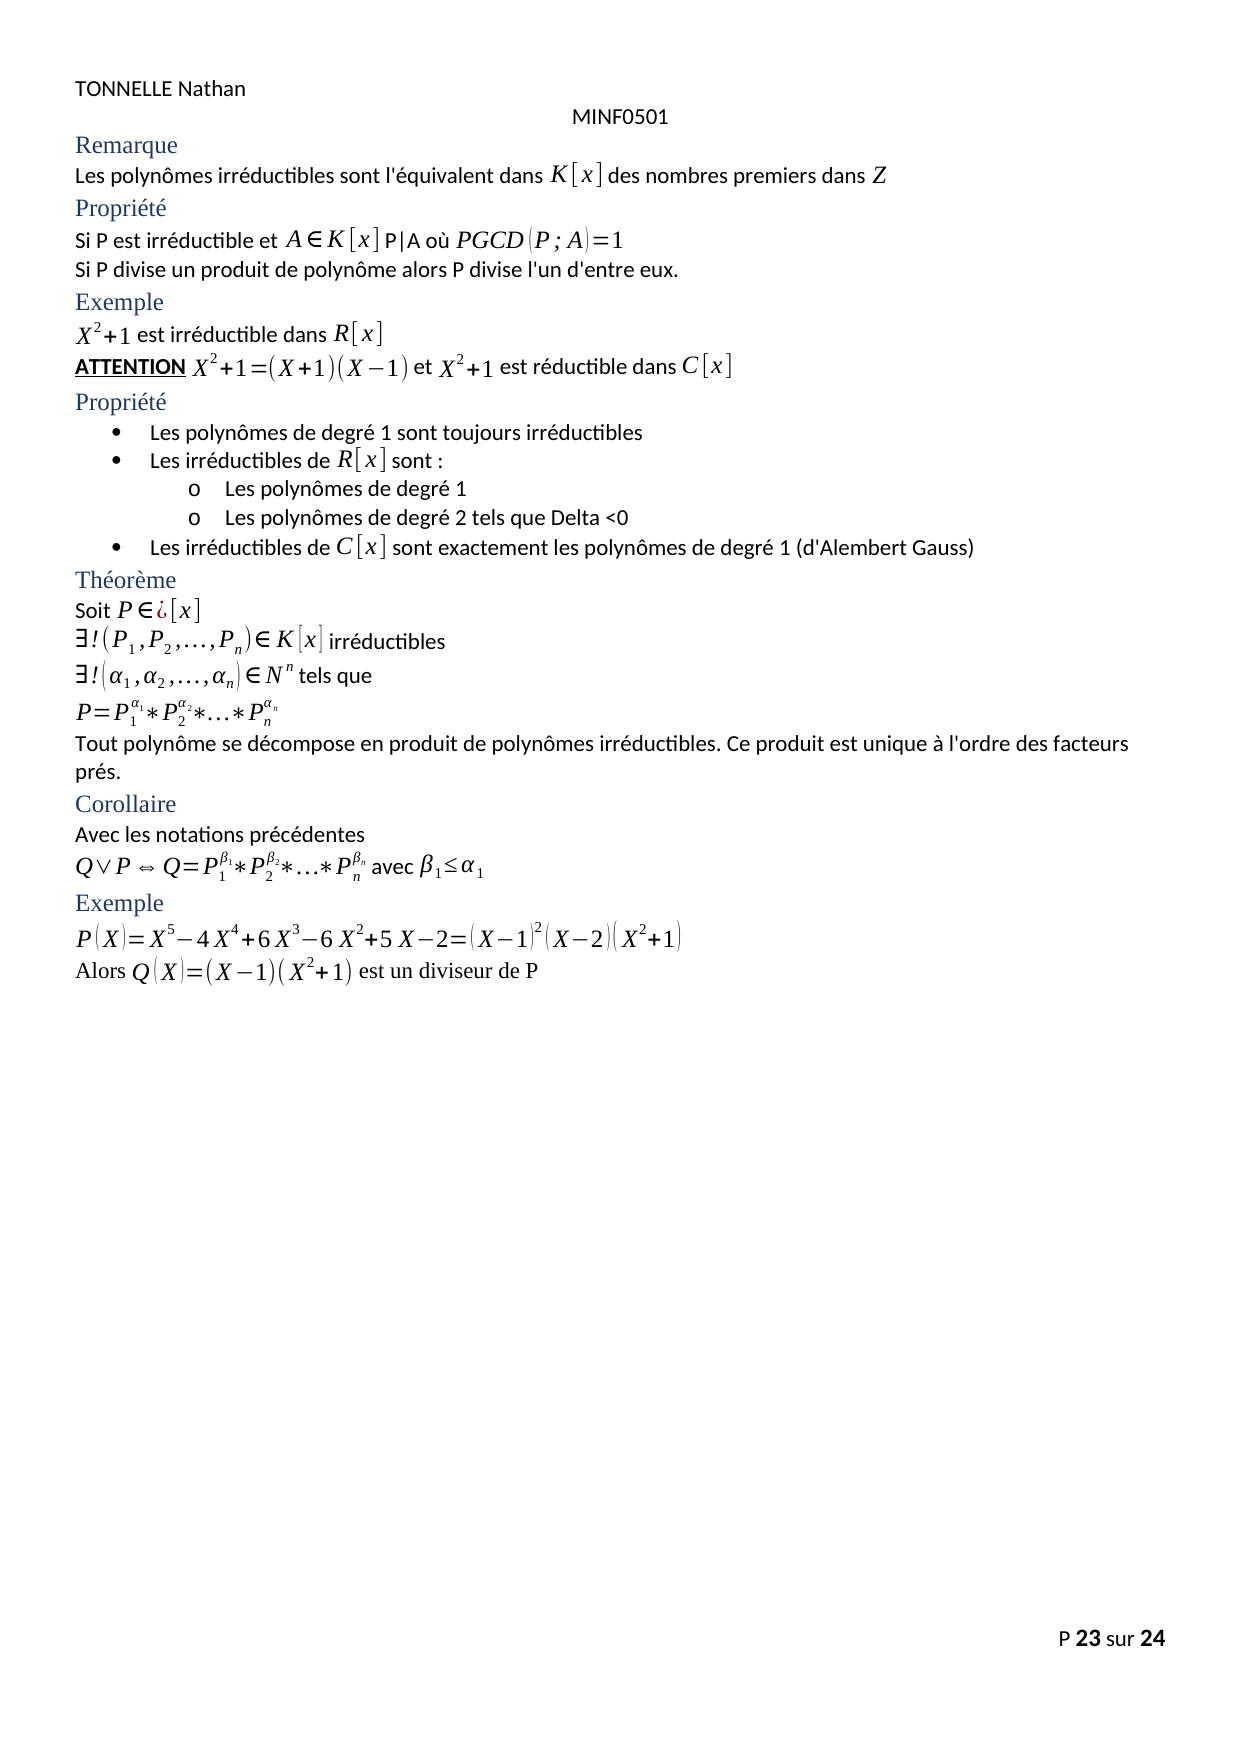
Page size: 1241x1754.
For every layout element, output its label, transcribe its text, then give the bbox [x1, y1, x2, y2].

subtitle Théorème [75, 565, 1165, 594]
subtitle Exemple [75, 888, 1165, 917]
list Les polynômes de degré 2 tels que Delta <0 [187, 503, 1165, 532]
subtitle Propriété [75, 193, 1165, 222]
list Les polynômes de degré 1 sont toujours irréductibles [112, 418, 1165, 446]
text Alors est un diviseur de P [75, 953, 1165, 986]
text est irréductible dans [75, 318, 1165, 349]
list Les polynômes de degré 1 [187, 474, 1165, 503]
text Si P est irréductible et P|A où [75, 224, 1165, 255]
subtitle Remarque [75, 130, 1165, 158]
text avec [75, 848, 1165, 884]
text Les polynômes irréductibles sont l'équivalent dans des nombres premiers dans [75, 161, 1165, 189]
text Tout polynôme se décompose en produit de polynômes irréductibles. Ce produit est unique à l'ordre des facteurs prés. [75, 729, 1165, 785]
subtitle Exemple [75, 287, 1165, 316]
text Si P divise un produit de polynôme alors P divise l'un d'entre eux. [75, 255, 1165, 283]
text tels que [75, 657, 1165, 694]
text Soit [75, 596, 1165, 624]
text Avec les notations précédentes [75, 820, 1165, 848]
subtitle Corollaire [75, 789, 1165, 818]
text ATTENTION et est réductible dans [75, 349, 1165, 382]
list Les irréductibles de sont : [112, 446, 1165, 474]
text irréductibles [75, 624, 1165, 657]
subtitle Propriété [75, 387, 1165, 415]
list Les irréductibles de sont exactement les polynômes de degré 1 (d'Alembert Gauss) [112, 532, 1165, 561]
